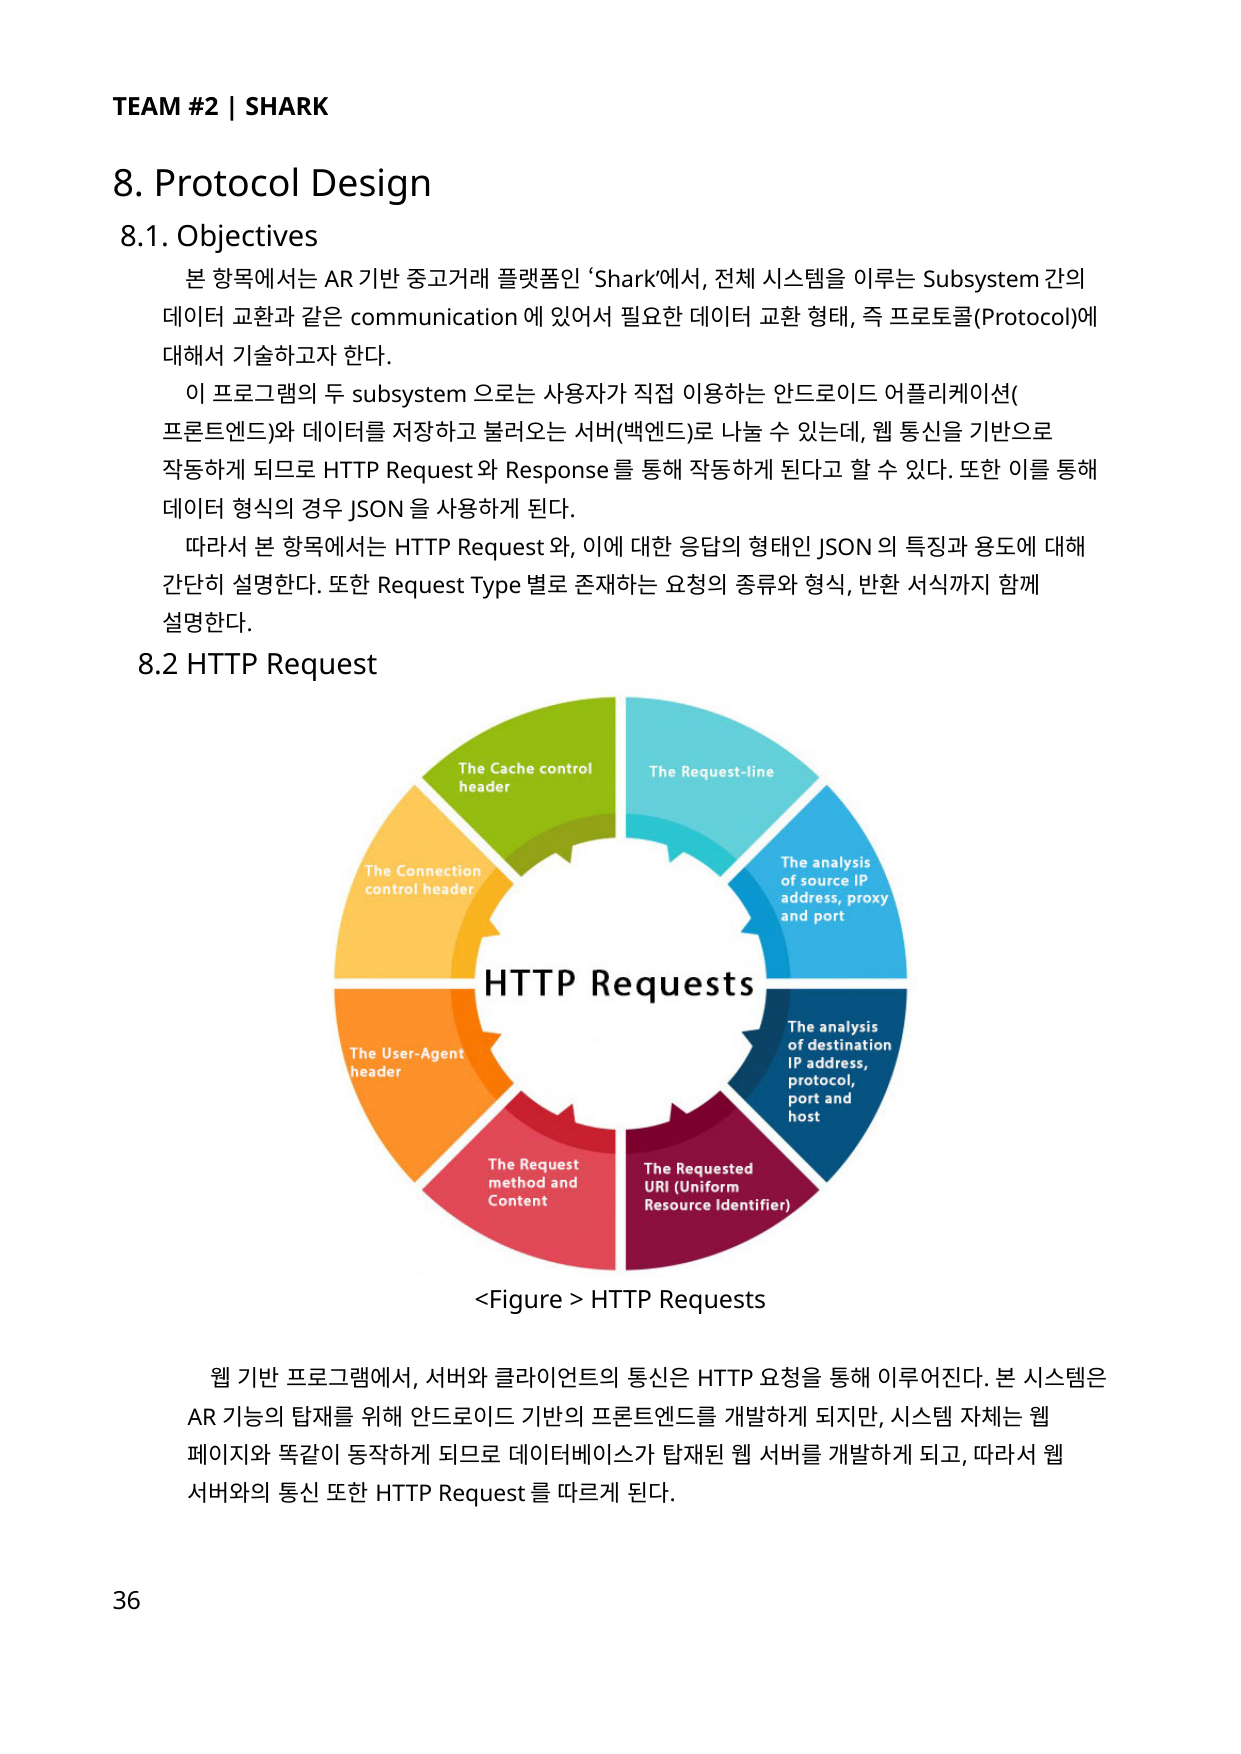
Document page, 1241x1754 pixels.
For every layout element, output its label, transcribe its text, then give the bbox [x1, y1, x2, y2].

picture [323, 689, 917, 1277]
text 웹 기반 프로그램에서, 서버와 클라이언트의 통신은 HTTP 요청을 통해 이루어진다. 본 시스템은 AR 기능의 탑재를 위해 안드로이드 기반의 프론트엔드를 개발하게 되지만, 시스템 자체는 웹 페이지와 똑같이 동작하게 되므로 데이터베이스가 탑재된 웹 서버를 개발하게 되고, 따라서 웹 서버와의 통신 또한 HTTP Request를 따르게 된다. [187, 1360, 1128, 1508]
subtitle 8.2 HTTP Request [137, 644, 1128, 683]
subtitle 8. Protocol Design [112, 157, 1128, 208]
text 본 항목에서는 AR기반 중고거래 플랫폼인 ‘Shark’에서, 전체 시스템을 이루는 Subsystem간의 데이터 교환과 같은 communication에 있어서 필요한 데이터 교환 형태, 즉 프로토콜(Protocol)에 대해서 기술하고자 한다. [162, 261, 1128, 371]
text <Figure > HTTP Requests [112, 1282, 1128, 1316]
subtitle 8.1. Objectives [112, 215, 1128, 255]
text 이 프로그램의 두 subsystem 으로는 사용자가 직접 이용하는 안드로이드 어플리케이션(프론트엔드)와 데이터를 저장하고 불러오는 서버(백엔드)로 나눌 수 있는데, 웹 통신을 기반으로 작동하게 되므로 HTTP Request와 Response를 통해 작동하게 된다고 할 수 있다. 또한 이를 통해 데이터 형식의 경우 JSON을 사용하게 된다. [162, 376, 1128, 524]
text 따라서 본 항목에서는 HTTP Request와, 이에 대한 응답의 형태인 JSON의 특징과 용도에 대해 간단히 설명한다. 또한 Request Type별로 존재하는 요청의 종류와 형식, 반환 서식까지 함께 설명한다. [162, 529, 1128, 639]
